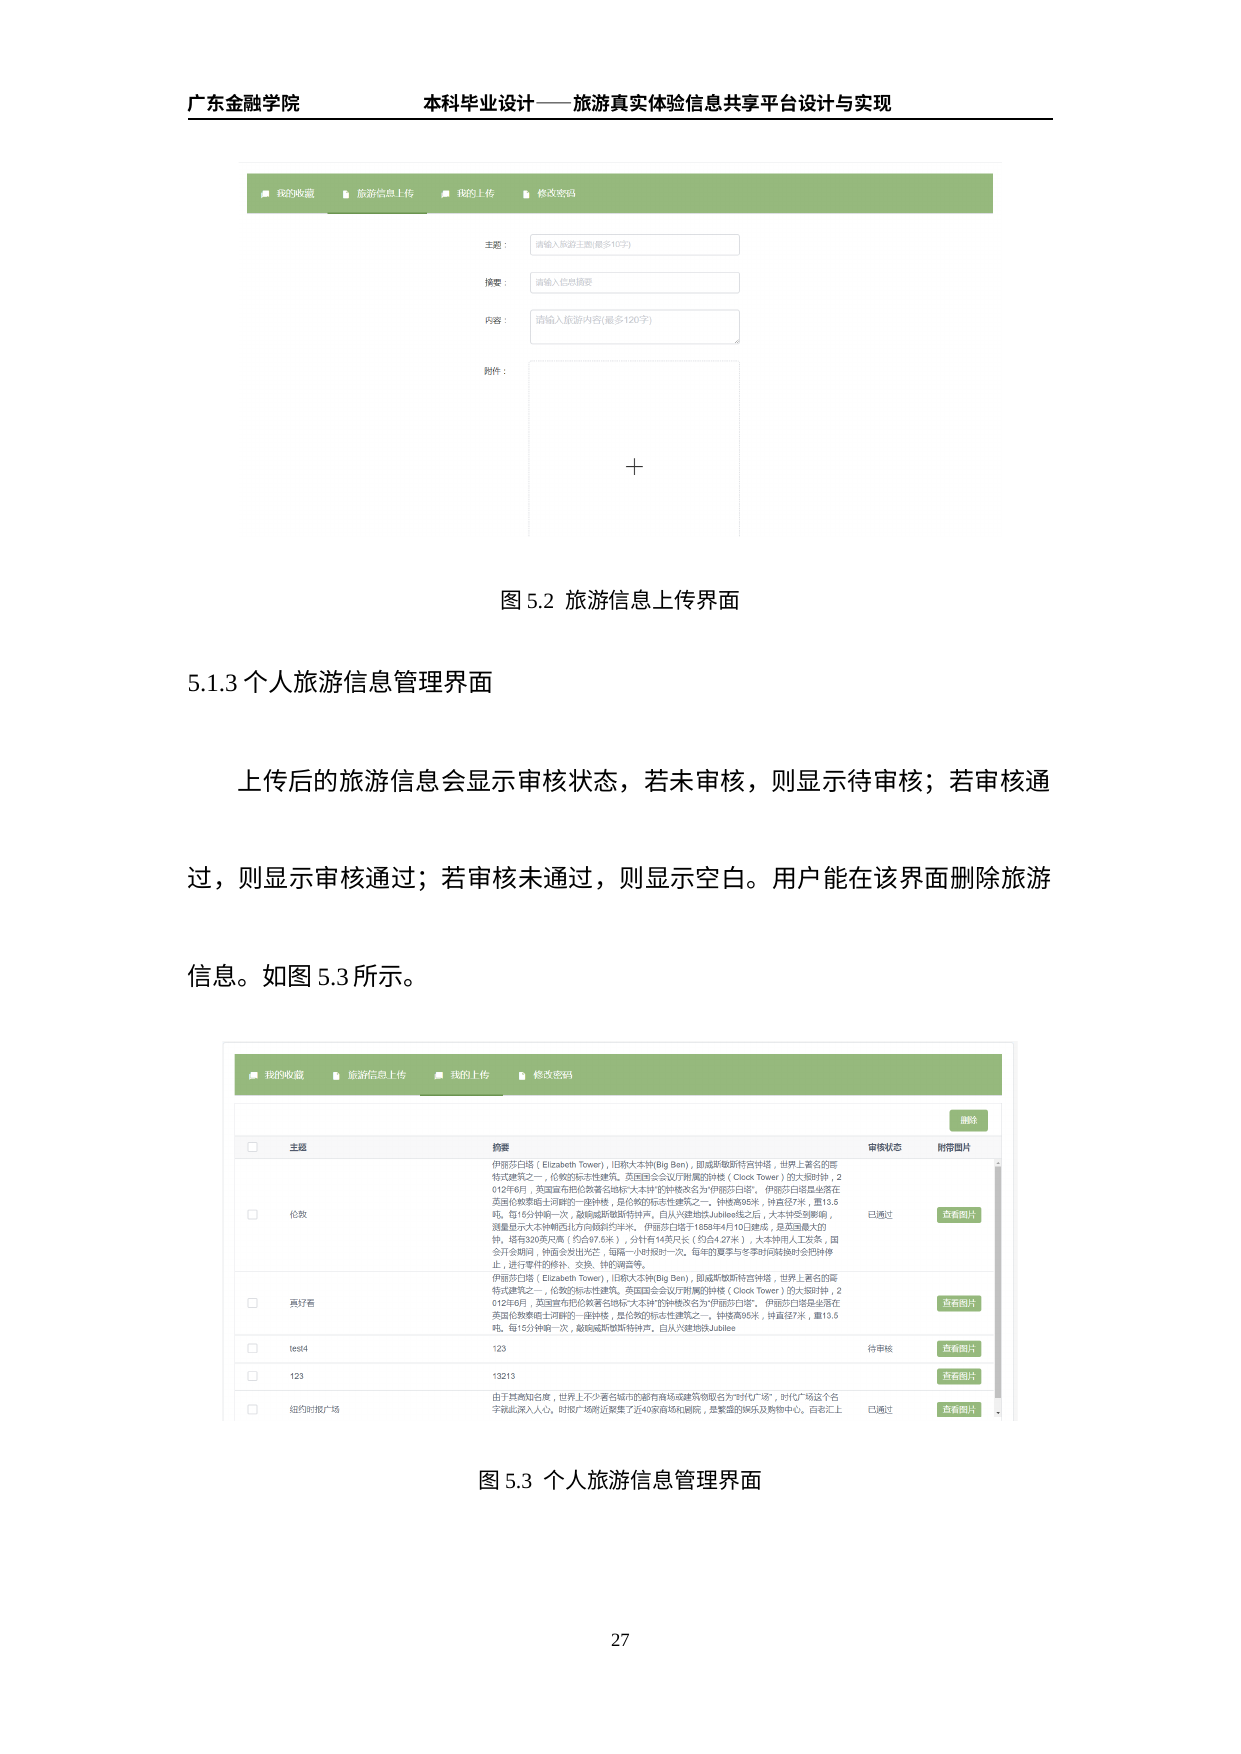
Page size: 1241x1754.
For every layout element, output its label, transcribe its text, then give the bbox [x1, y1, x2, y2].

text 图5.2 旅游信息上传界面 [187, 583, 1053, 616]
text 上传后的旅游信息会显示审核状态，若未审核，则显示待审核；若审核通过，则显示审核通过；若审核未通过，则显示空白。用户能在该界面删除旅游信息。如图5.3所示。 [187, 747, 1053, 1007]
text 图5.3 个人旅游信息管理界面 [187, 1463, 1053, 1495]
picture [222, 1041, 1018, 1421]
text 5.1.3 个人旅游信息管理界面 [187, 648, 1053, 713]
picture [238, 162, 1002, 537]
